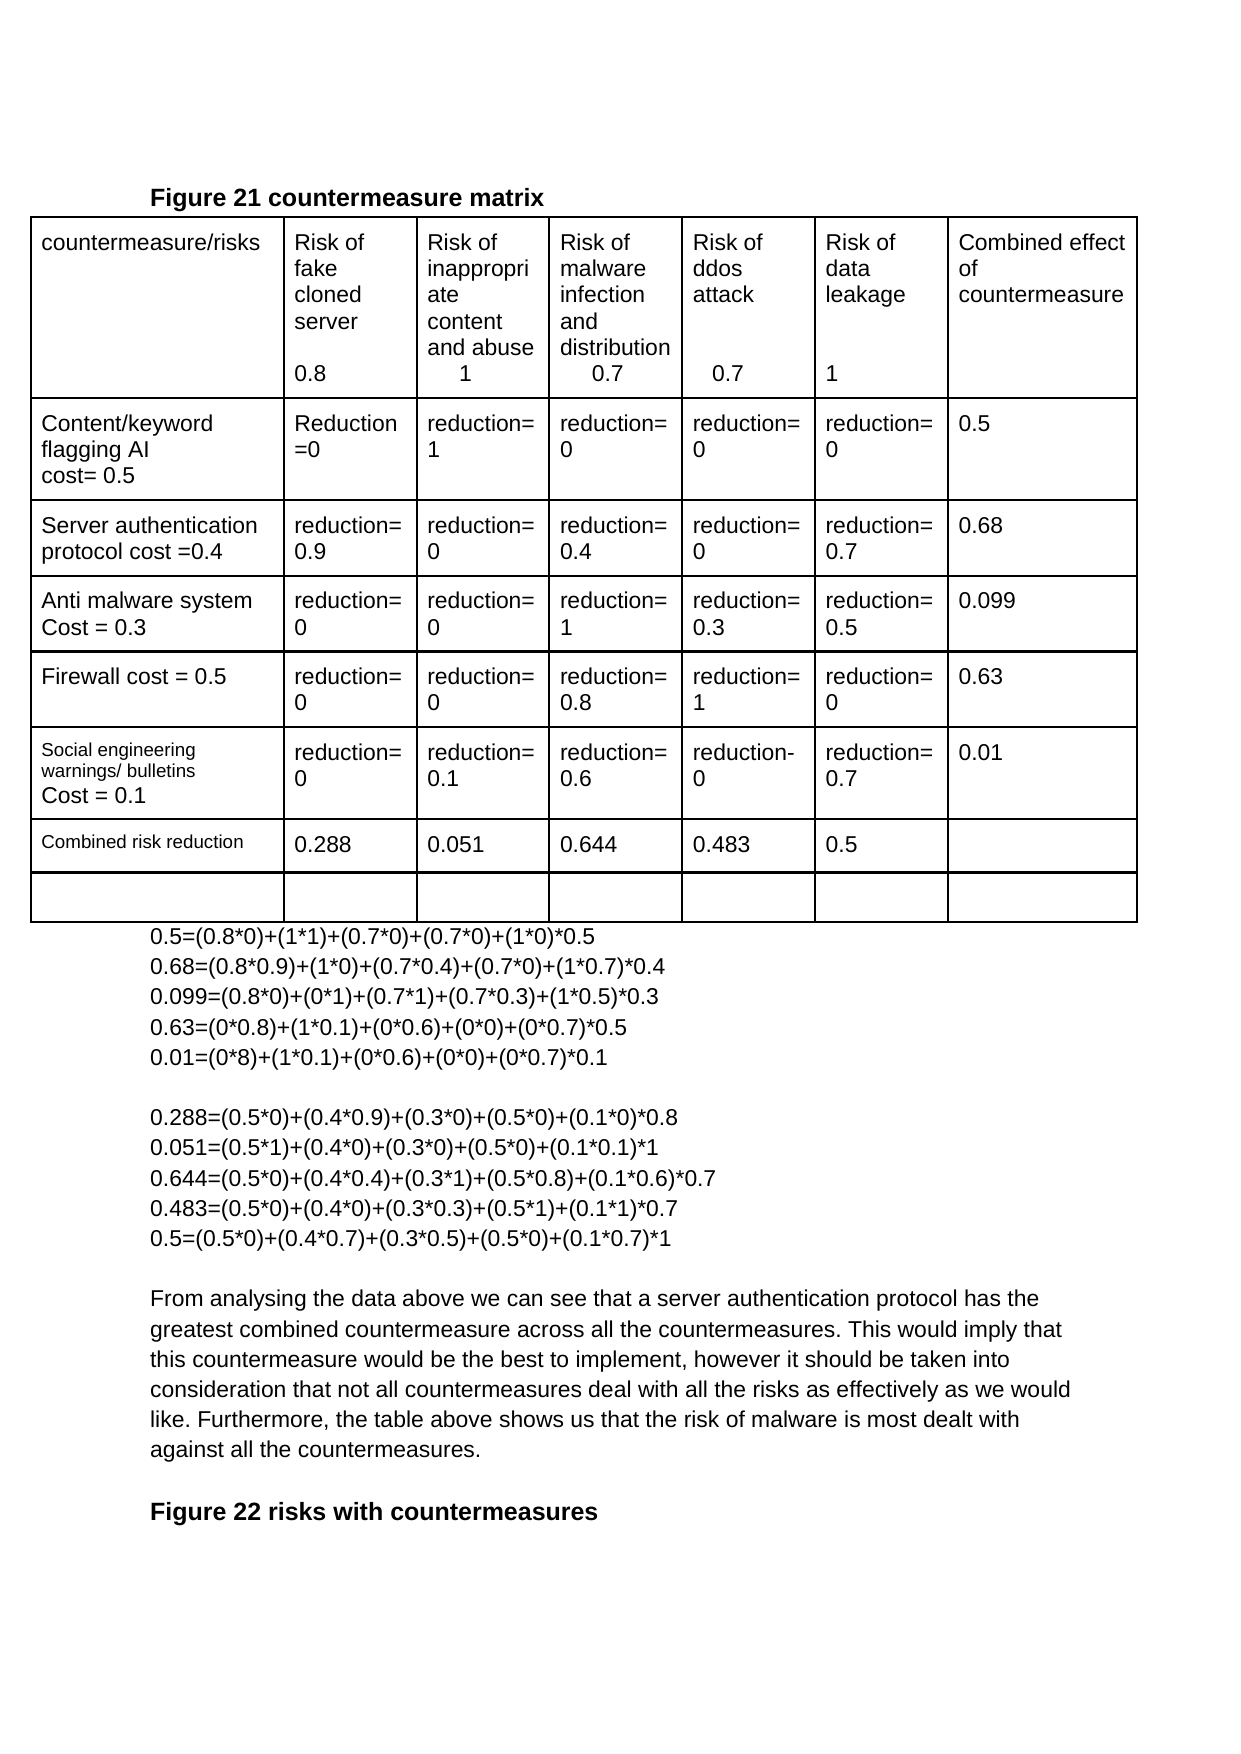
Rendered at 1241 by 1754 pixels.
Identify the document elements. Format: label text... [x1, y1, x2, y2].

text Figure 21 countermeasure matrix [150, 183, 1090, 212]
text 0.5=(0.5*0)+(0.4*0.7)+(0.3*0.5)+(0.5*0)+(0.1*0.7)*1 [150, 1225, 1090, 1251]
table_cell reduction=1 [418, 399, 548, 499]
table_cell 0.5 [816, 820, 947, 871]
table_cell 0.483 [683, 820, 814, 871]
table_cell [816, 874, 947, 921]
table_cell reduction=0.7 [816, 728, 947, 818]
table_cell reduction=0.4 [550, 501, 681, 575]
table_cell Firewall cost = 0.5 [32, 653, 283, 726]
table_cell 0.5 [949, 399, 1136, 499]
text 0.63=(0*0.8)+(1*0.1)+(0*0.6)+(0*0)+(0*0.7)*0.5 [150, 1013, 1090, 1040]
text 0.288=(0.5*0)+(0.4*0.9)+(0.3*0)+(0.5*0)+(0.1*0)*0.8 [150, 1104, 1090, 1130]
table_cell reduction=0.6 [550, 728, 681, 818]
table_cell Content/keyword flagging AI cost= 0.5 [32, 399, 283, 499]
table_cell Social engineering warnings/ bulletins Cost = 0.1 [32, 728, 283, 818]
table_cell 0.099 [949, 577, 1136, 650]
table_cell [550, 874, 681, 921]
table_cell reduction=0.5 [816, 577, 947, 650]
table_cell reduction=0 [683, 501, 814, 575]
table_cell 0.051 [418, 820, 548, 871]
table_cell reduction-0 [683, 728, 814, 818]
table_header Risk of data leakage 1 [816, 218, 947, 397]
table_cell reduction=0.7 [816, 501, 947, 575]
table_cell reduction=0 [285, 577, 416, 650]
table_cell reduction=0.3 [683, 577, 814, 650]
table_cell 0.644 [550, 820, 681, 871]
table_header Combined effect of countermeasure [949, 218, 1136, 397]
table_header countermeasure/risks [32, 218, 283, 397]
table_cell [32, 874, 283, 921]
text Figure 22 risks with countermeasures [150, 1497, 1090, 1526]
table_cell reduction=0.8 [550, 653, 681, 726]
table_cell reduction=0 [418, 653, 548, 726]
text 0.68=(0.8*0.9)+(1*0)+(0.7*0.4)+(0.7*0)+(1*0.7)*0.4 [150, 953, 1090, 979]
table_header Risk of malware infection and distribution 0.7 [550, 218, 681, 397]
table_cell reduction=1 [550, 577, 681, 650]
table_cell Combined risk reduction [32, 820, 283, 871]
table_cell [949, 874, 1136, 921]
table_cell [683, 874, 814, 921]
table_cell reduction=0 [285, 728, 416, 818]
table_cell reduction=1 [683, 653, 814, 726]
table_cell reduction=0 [550, 399, 681, 499]
table_cell reduction=0 [683, 399, 814, 499]
text 0.099=(0.8*0)+(0*1)+(0.7*1)+(0.7*0.3)+(1*0.5)*0.3 [150, 983, 1090, 1009]
table_cell [949, 820, 1136, 871]
text 0.051=(0.5*1)+(0.4*0)+(0.3*0)+(0.5*0)+(0.1*0.1)*1 [150, 1134, 1090, 1161]
table_cell 0.01 [949, 728, 1136, 818]
table_header Risk of inappropriate content and abuse 1 [418, 218, 548, 397]
text 0.644=(0.5*0)+(0.4*0.4)+(0.3*1)+(0.5*0.8)+(0.1*0.6)*0.7 [150, 1164, 1090, 1191]
table_cell Server authentication protocol cost =0.4 [32, 501, 283, 575]
table_cell reduction=0 [285, 653, 416, 726]
text 0.5=(0.8*0)+(1*1)+(0.7*0)+(0.7*0)+(1*0)*0.5 [150, 923, 1090, 949]
table_cell reduction=0.1 [418, 728, 548, 818]
text 0.01=(0*8)+(1*0.1)+(0*0.6)+(0*0)+(0*0.7)*0.1 [150, 1044, 1090, 1070]
table_cell [285, 874, 416, 921]
table_cell reduction=0 [418, 577, 548, 650]
text 0.483=(0.5*0)+(0.4*0)+(0.3*0.3)+(0.5*1)+(0.1*1)*0.7 [150, 1195, 1090, 1221]
table_cell 0.68 [949, 501, 1136, 575]
table_cell Anti malware system Cost = 0.3 [32, 577, 283, 650]
table_cell 0.288 [285, 820, 416, 871]
text From analysing the data above we can see that a server authentication protocol has the greatest combined countermeasure across all the countermeasures. This would imply that this countermeasure would be the best to implement, however it should be taken into consideration that not all countermeasures deal with all the risks as effectively as we would like. Furthermore, the table above shows us that the risk of malware is most dealt with against all the countermeasures. [150, 1285, 1090, 1463]
table_cell Reduction =0 [285, 399, 416, 499]
table_header Risk of ddos attack 0.7 [683, 218, 814, 397]
table_cell 0.63 [949, 653, 1136, 726]
table_cell reduction=0 [816, 399, 947, 499]
table_header Risk of fake cloned server 0.8 [285, 218, 416, 397]
table_cell reduction=0.9 [285, 501, 416, 575]
table_cell [418, 874, 548, 921]
table_cell reduction=0 [816, 653, 947, 726]
table_cell reduction=0 [418, 501, 548, 575]
